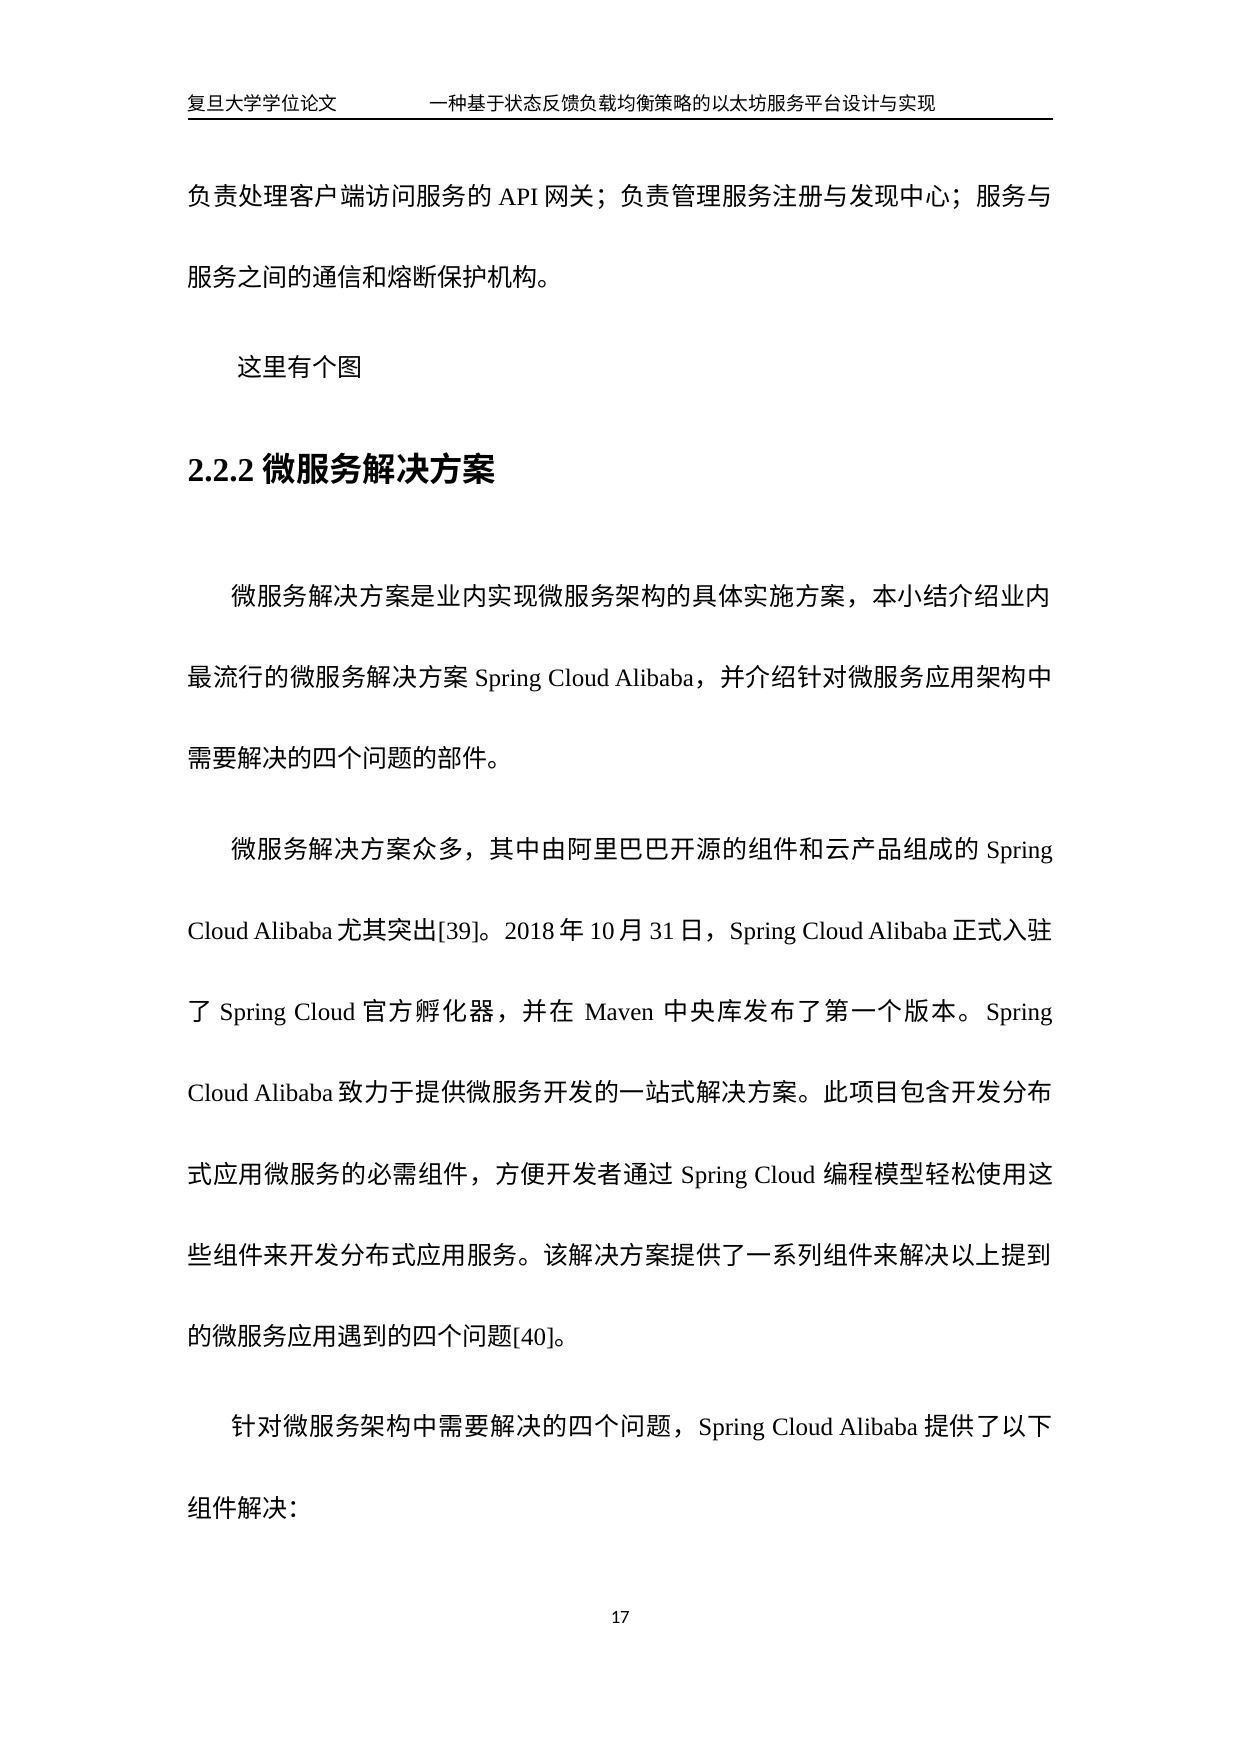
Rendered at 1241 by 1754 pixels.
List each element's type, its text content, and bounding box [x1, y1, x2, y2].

text 微服务解决方案众多，其中由阿里巴巴开源的组件和云产品组成的Spring Cloud Alibaba尤其突出[39]。2018年10月31日，Spring Cloud Alibaba正式入驻了Spring Cloud官方孵化器，并在 Maven 中央库发布了第一个版本。Spring Cloud Alibaba致力于提供微服务开发的一站式解决方案。此项目包含开发分布式应用微服务的必需组件，方便开发者通过 Spring Cloud 编程模型轻松使用这些组件来开发分布式应用服务。该解决方案提供了一系列组件来解决以上提到的微服务应用遇到的四个问题[40]。 [187, 815, 1053, 1367]
text 微服务解决方案是业内实现微服务架构的具体实施方案，本小结介绍业内最流行的微服务解决方案Spring Cloud Alibaba，并介绍针对微服务应用架构中需要解决的四个问题的部件。 [187, 562, 1053, 789]
subtitle 2.2.2 微服务解决方案 [187, 435, 1053, 500]
text 综上所述，一个完成的微服务应用如图2.2所示，除业务组件外，还包括负责处理客户端访问服务的API网关；负责管理服务注册与发现中心；服务与服务之间的通信和熔断保护机构。 [187, 162, 1053, 308]
text 这里有个图 [187, 333, 1053, 398]
text 针对微服务架构中需要解决的四个问题，Spring Cloud Alibaba提供了以下组件解决： [187, 1392, 1053, 1539]
